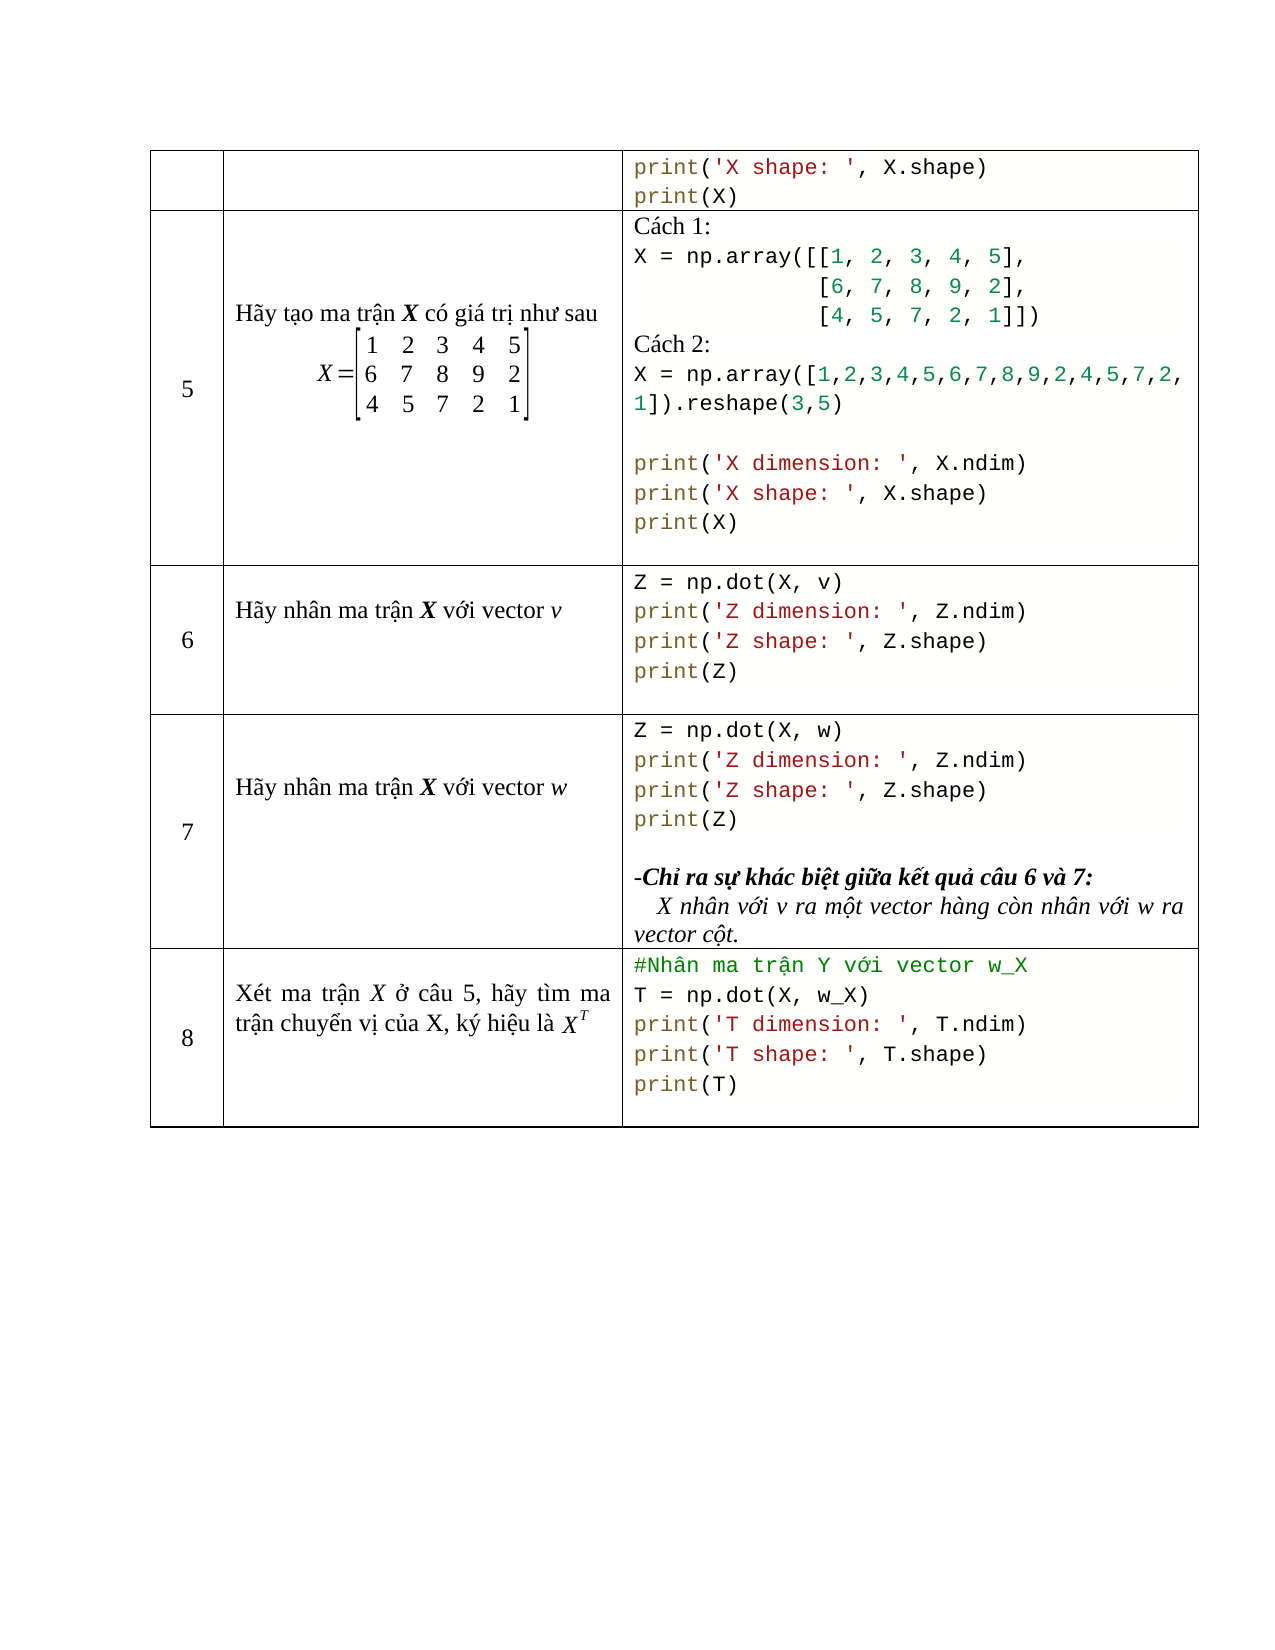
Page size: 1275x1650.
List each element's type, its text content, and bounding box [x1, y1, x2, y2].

table_cell 4 [151, 151, 223, 210]
table_cell Cách 1: X = np.array([[1, 2, 3, 4, 5], [6, 7, 8, 9, 2], [4, 5, 7, 2, 1]]) Cách 2: X = np.array([1,2,3,4,5,6,7,8,9,2,4,5,7,2, 1]).reshape(3,5) print('X dimension: ', X.ndim) print('X shape: ', X.shape) print(X) [623, 211, 1198, 565]
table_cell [224, 151, 622, 210]
table_cell 7 [151, 715, 223, 948]
table_cell Hãy nhân ma trận X với vector v [224, 566, 622, 713]
table_cell #Nhân ma trận Y với vector w_X T = np.dot(X, w_X) print('T dimension: ', T.ndim) print('T shape: ', T.shape) print(T) [623, 949, 1198, 1126]
table_cell 8 [151, 949, 223, 1126]
table_cell Z = np.dot(X, w) print('Z dimension: ', Z.ndim) print('Z shape: ', Z.shape) print(Z) -Chỉ ra sự khác biệt giữa kết quả câu 6 và 7: X nhân với v ra một vector hàng còn nhân với w ra vector cột. [623, 715, 1198, 948]
table_cell Hãy nhân ma trận X với vector w [224, 715, 622, 948]
table_cell 6 [151, 566, 223, 713]
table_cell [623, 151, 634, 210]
table_cell 5 [151, 211, 223, 565]
table_cell Xét ma trận X ở câu 5, hãy tìm ma trận chuyển vị của X, ký hiệu là [224, 949, 622, 1126]
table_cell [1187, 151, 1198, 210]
table_cell Z = np.dot(X, v) print('Z dimension: ', Z.ndim) print('Z shape: ', Z.shape) print(Z) [623, 566, 1198, 713]
table_cell Hãy tạo ma trận X có giá trị như sau [224, 211, 622, 565]
